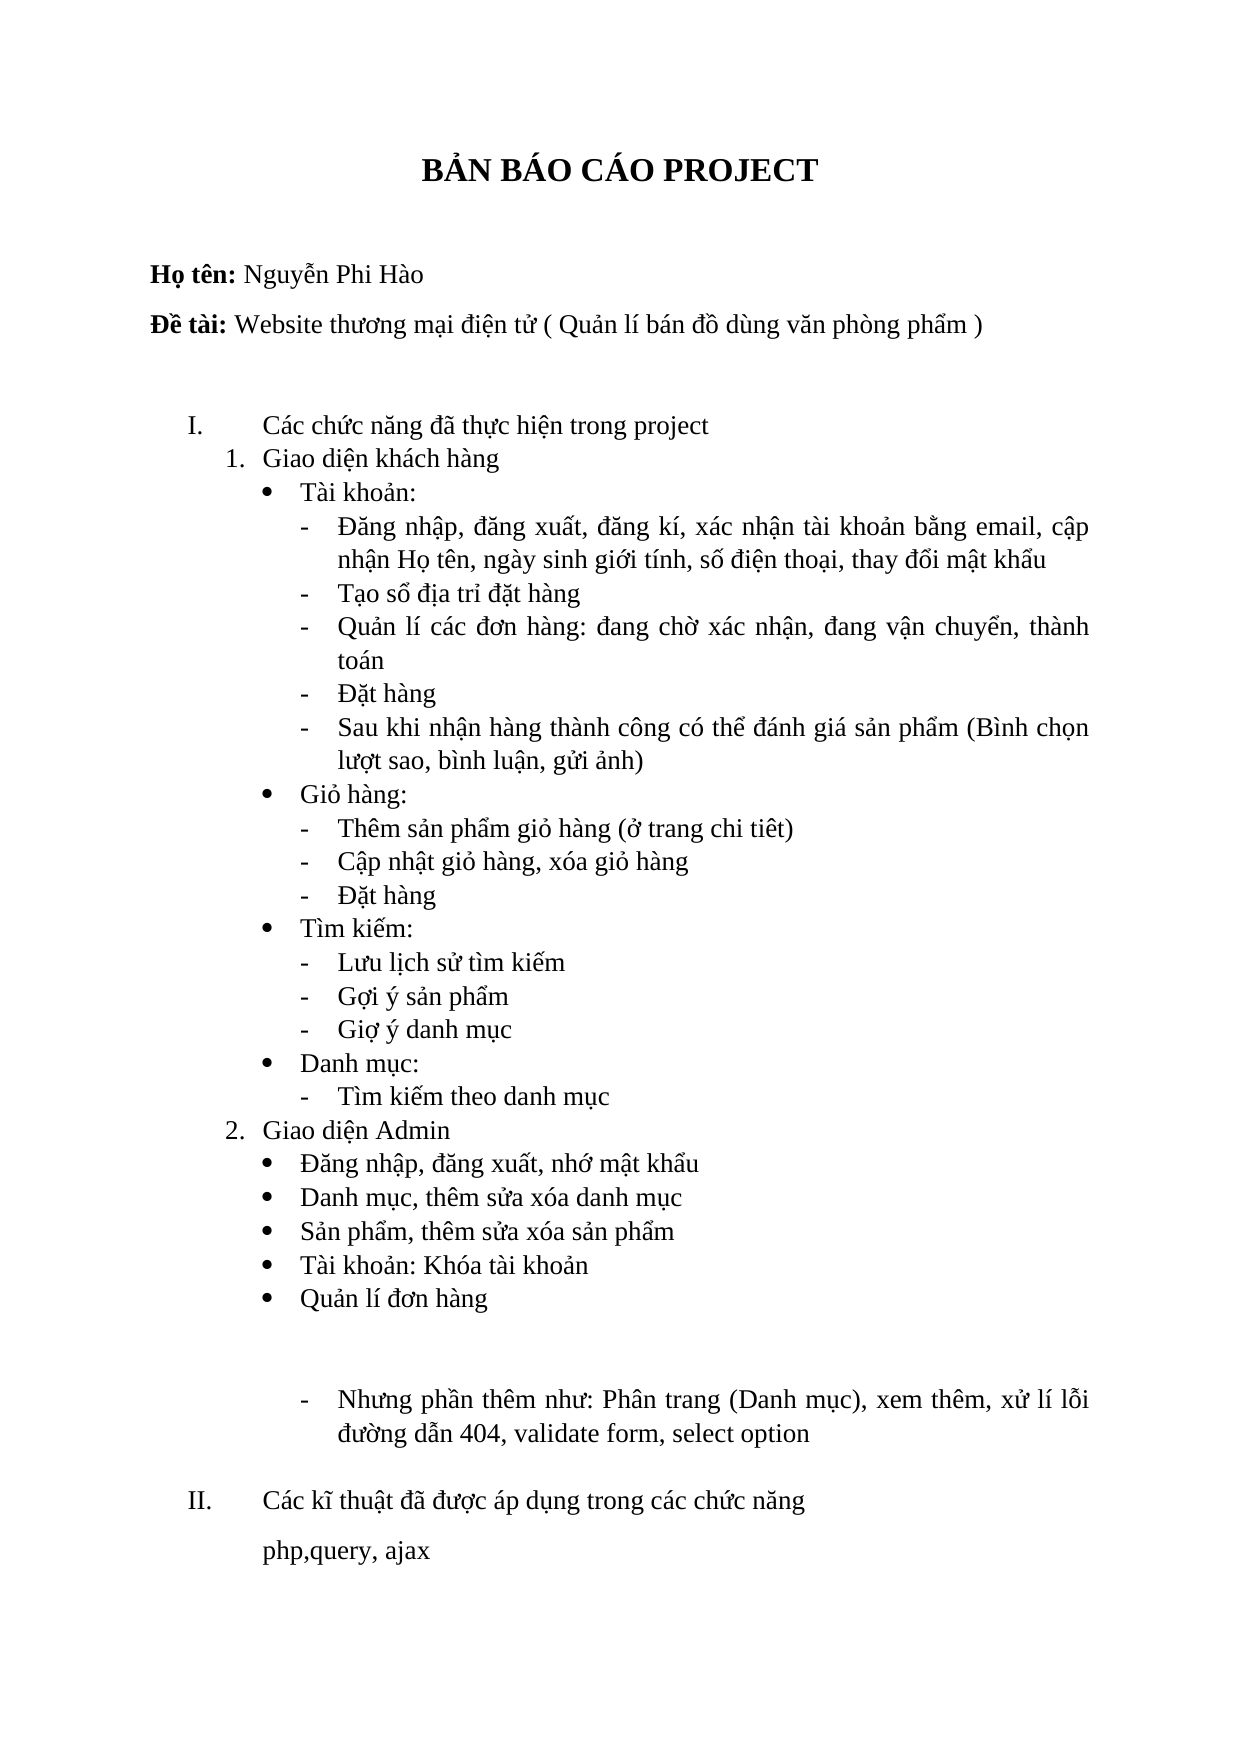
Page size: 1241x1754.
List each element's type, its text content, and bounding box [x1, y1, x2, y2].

list Quản lí các đơn hàng: đang chờ xác nhận, đang vận chuyển, thành toán [300, 610, 1090, 675]
list Giao diện Admin [225, 1114, 1090, 1145]
list Quản lí đơn hàng [262, 1283, 1090, 1314]
list Tìm kiếm: [262, 912, 1090, 944]
list Giao diện khách hàng [225, 442, 1090, 473]
list Giỏ hàng: [262, 778, 1090, 809]
text Đề tài: Website thương mại điện tử ( Quản lí bán đồ dùng văn phòng phẩm ) [150, 308, 1090, 339]
list Đặt hàng [300, 879, 1090, 910]
list Các kĩ thuật đã được áp dụng trong các chức năng [187, 1484, 1090, 1515]
list Gợi ý sản phẩm [300, 980, 1090, 1011]
list Sản phẩm, thêm sửa xóa sản phẩm [262, 1215, 1090, 1246]
list Lưu lịch sử tìm kiếm [300, 946, 1090, 977]
list Nhưng phần thêm như: Phân trang (Danh mục), xem thêm, xử lí lỗi đường dẫn 404, validate form, select option [300, 1383, 1090, 1448]
list Các chức năng đã thực hiện trong project [187, 409, 1090, 440]
list Tài khoản: Khóa tài khoản [262, 1249, 1090, 1280]
list Tìm kiếm theo danh mục [300, 1081, 1090, 1112]
list Tài khoản: [262, 476, 1090, 507]
list Sau khi nhận hàng thành công có thể đánh giá sản phẩm (Bình chọn lượt sao, bình luận, gửi ảnh) [300, 711, 1090, 776]
text BẢN BÁO CÁO PROJECT [150, 150, 1090, 188]
list Danh mục, thêm sửa xóa danh mục [262, 1181, 1090, 1213]
list Đặt hàng [300, 677, 1090, 708]
text Họ tên: Nguyễn Phi Hào [150, 258, 1090, 289]
list Thêm sản phẩm giỏ hàng (ở trang chi tiêt) [300, 812, 1090, 843]
list Danh mục: [262, 1047, 1090, 1078]
text php,query, ajax [187, 1534, 1090, 1565]
list Cập nhật giỏ hàng, xóa giỏ hàng [300, 845, 1090, 876]
list Đăng nhập, đăng xuất, đăng kí, xác nhận tài khoản bằng email, cập nhận Họ tên, ngày sinh giới tính, số điện thoại, thay đổi mật khẩu [300, 510, 1090, 574]
list Đăng nhập, đăng xuất, nhớ mật khẩu [262, 1148, 1090, 1179]
list Giợ ý danh mục [300, 1013, 1090, 1044]
list Tạo sổ địa trỉ đặt hàng [300, 577, 1090, 608]
